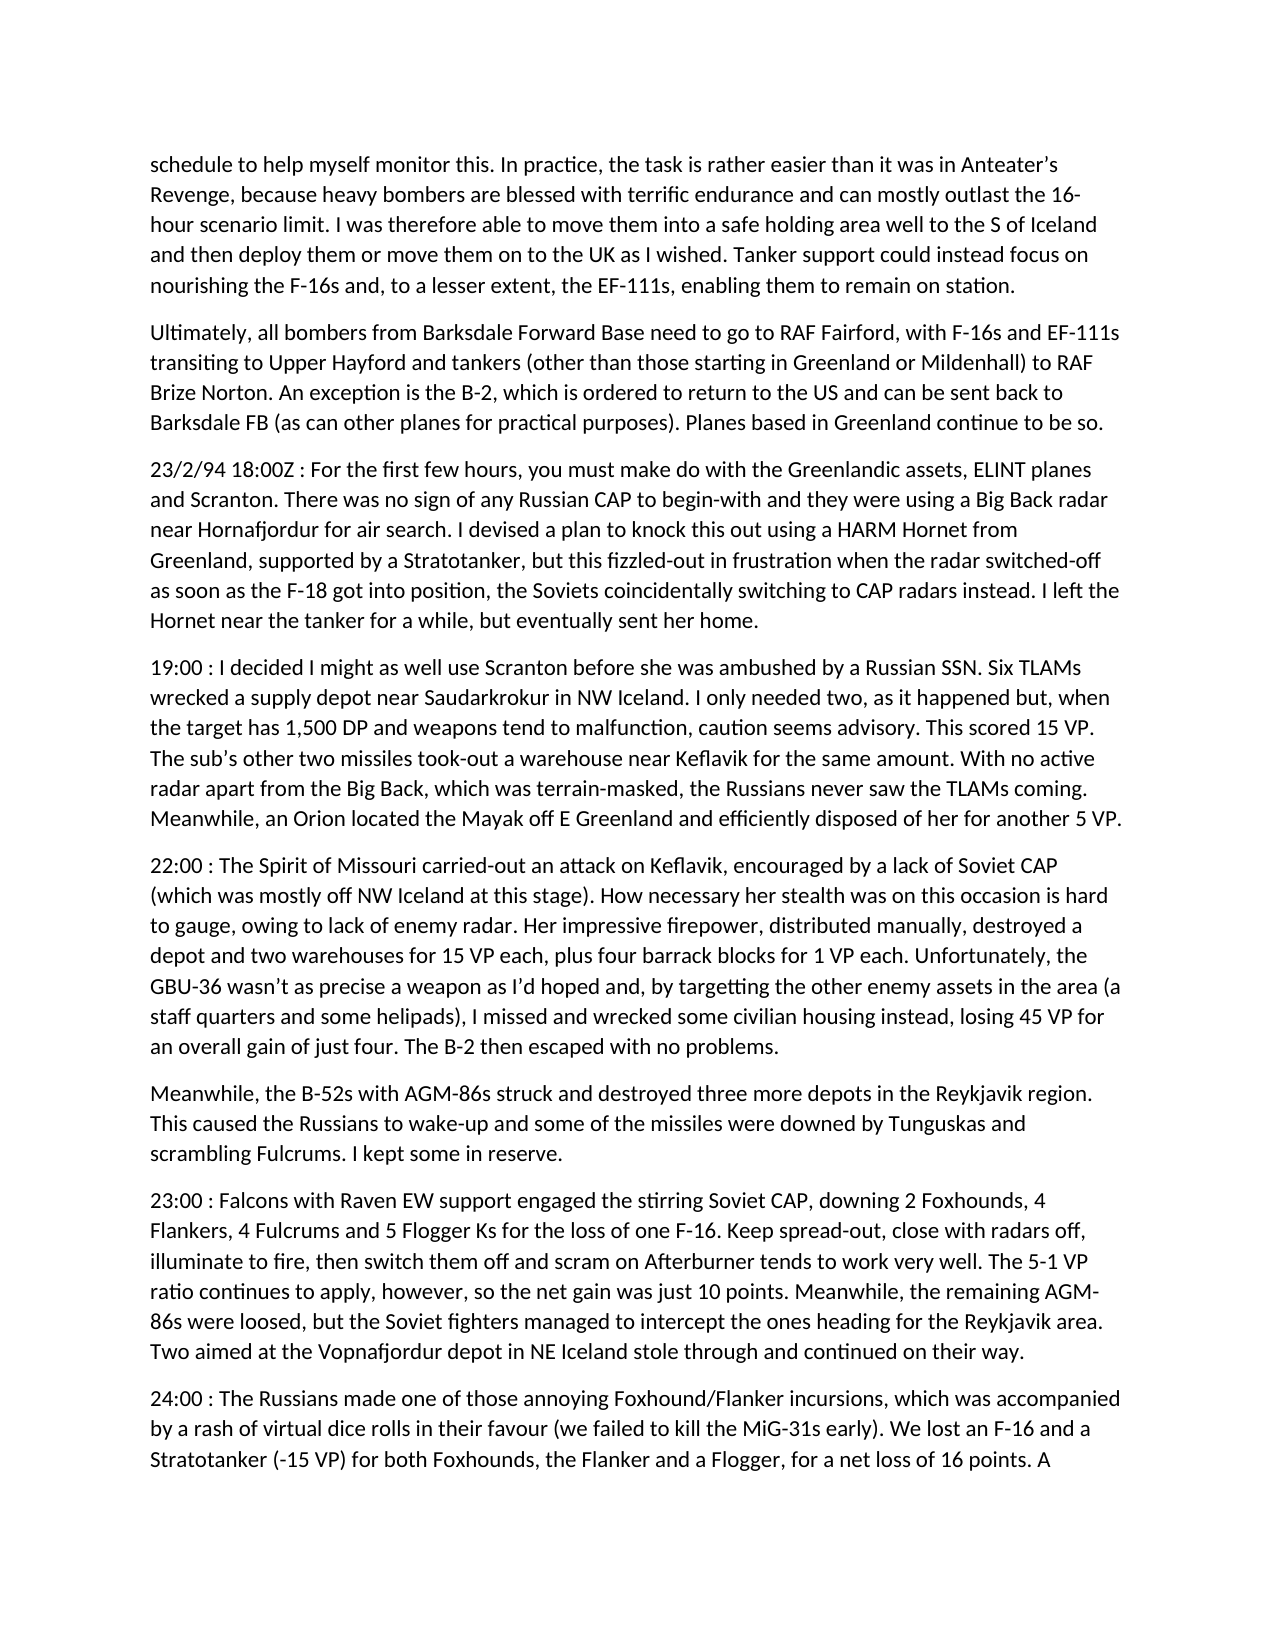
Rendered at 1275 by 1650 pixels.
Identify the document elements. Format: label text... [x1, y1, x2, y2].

text 23:00 : Falcons with Raven EW support engaged the stirring Soviet CAP, downing 2 Foxhounds, 4 Flankers, 4 Fulcrums and 5 Flogger Ks for the loss of one F-16. Keep spread-out, close with radars off, illuminate to fire, then switch them off and scram on Afterburner tends to work very well. The 5-1 VP ratio continues to apply, however, so the net gain was just 10 points. Meanwhile, the remaining AGM-86s were loosed, but the Soviet fighters managed to intercept the ones heading for the Reykjavik area. Two aimed at the Vopnafjordur depot in NE Iceland stole through and continued on their way. [150, 1186, 1125, 1366]
text 23/2/94 18:00Z : For the first few hours, you must make do with the Greenlandic assets, ELINT planes and Scranton. There was no sign of any Russian CAP to begin-with and they were using a Big Back radar near Hornafjordur for air search. I devised a plan to knock this out using a HARM Hornet from Greenland, supported by a Stratotanker, but this fizzled-out in frustration when the radar switched-off as soon as the F-18 got into position, the Soviets coincidentally switching to CAP radars instead. I left the Hornet near the tanker for a while, but eventually sent her home. [150, 455, 1125, 634]
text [150, 150, 1125, 299]
text Ultimately, all bombers from Barksdale Forward Base need to go to RAF Fairford, with F-16s and EF-111s transiting to Upper Hayford and tankers (other than those starting in Greenland or Mildenhall) to RAF Brize Norton. An exception is the B-2, which is ordered to return to the US and can be sent back to Barksdale FB (as can other planes for practical purposes). Planes based in Greenland continue to be so. [150, 318, 1125, 436]
text Meanwhile, the B-52s with AGM-86s struck and destroyed three more depots in the Reykjavik region. This caused the Russians to wake-up and some of the missiles were downed by Tunguskas and scrambling Fulcrums. I kept some in reserve. [150, 1079, 1125, 1168]
text 19:00 : I decided I might as well use Scranton before she was ambushed by a Russian SSN. Six TLAMs wrecked a supply depot near Saudarkrokur in NW Iceland. I only needed two, as it happened but, when the target has 1,500 DP and weapons tend to malfunction, caution seems advisory. This scored 15 VP. The sub’s other two missiles took-out a warehouse near Keflavik for the same amount. With no active radar apart from the Big Back, which was terrain-masked, the Russians never saw the TLAMs coming. Meanwhile, an Orion located the Mayak off E Greenland and efficiently disposed of her for another 5 VP. [150, 653, 1125, 832]
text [150, 1384, 1125, 1473]
text 22:00 : The Spirit of Missouri carried-out an attack on Keflavik, encouraged by a lack of Soviet CAP (which was mostly off NW Iceland at this stage). How necessary her stealth was on this occasion is hard to gauge, owing to lack of enemy radar. Her impressive firepower, distributed manually, destroyed a depot and two warehouses for 15 VP each, plus four barrack blocks for 1 VP each. Unfortunately, the GBU-36 wasn’t as precise a weapon as I’d hoped and, by targetting the other enemy assets in the area (a staff quarters and some helipads), I missed and wrecked some civilian housing instead, losing 45 VP for an overall gain of just four. The B-2 then escaped with no problems. [150, 851, 1125, 1060]
